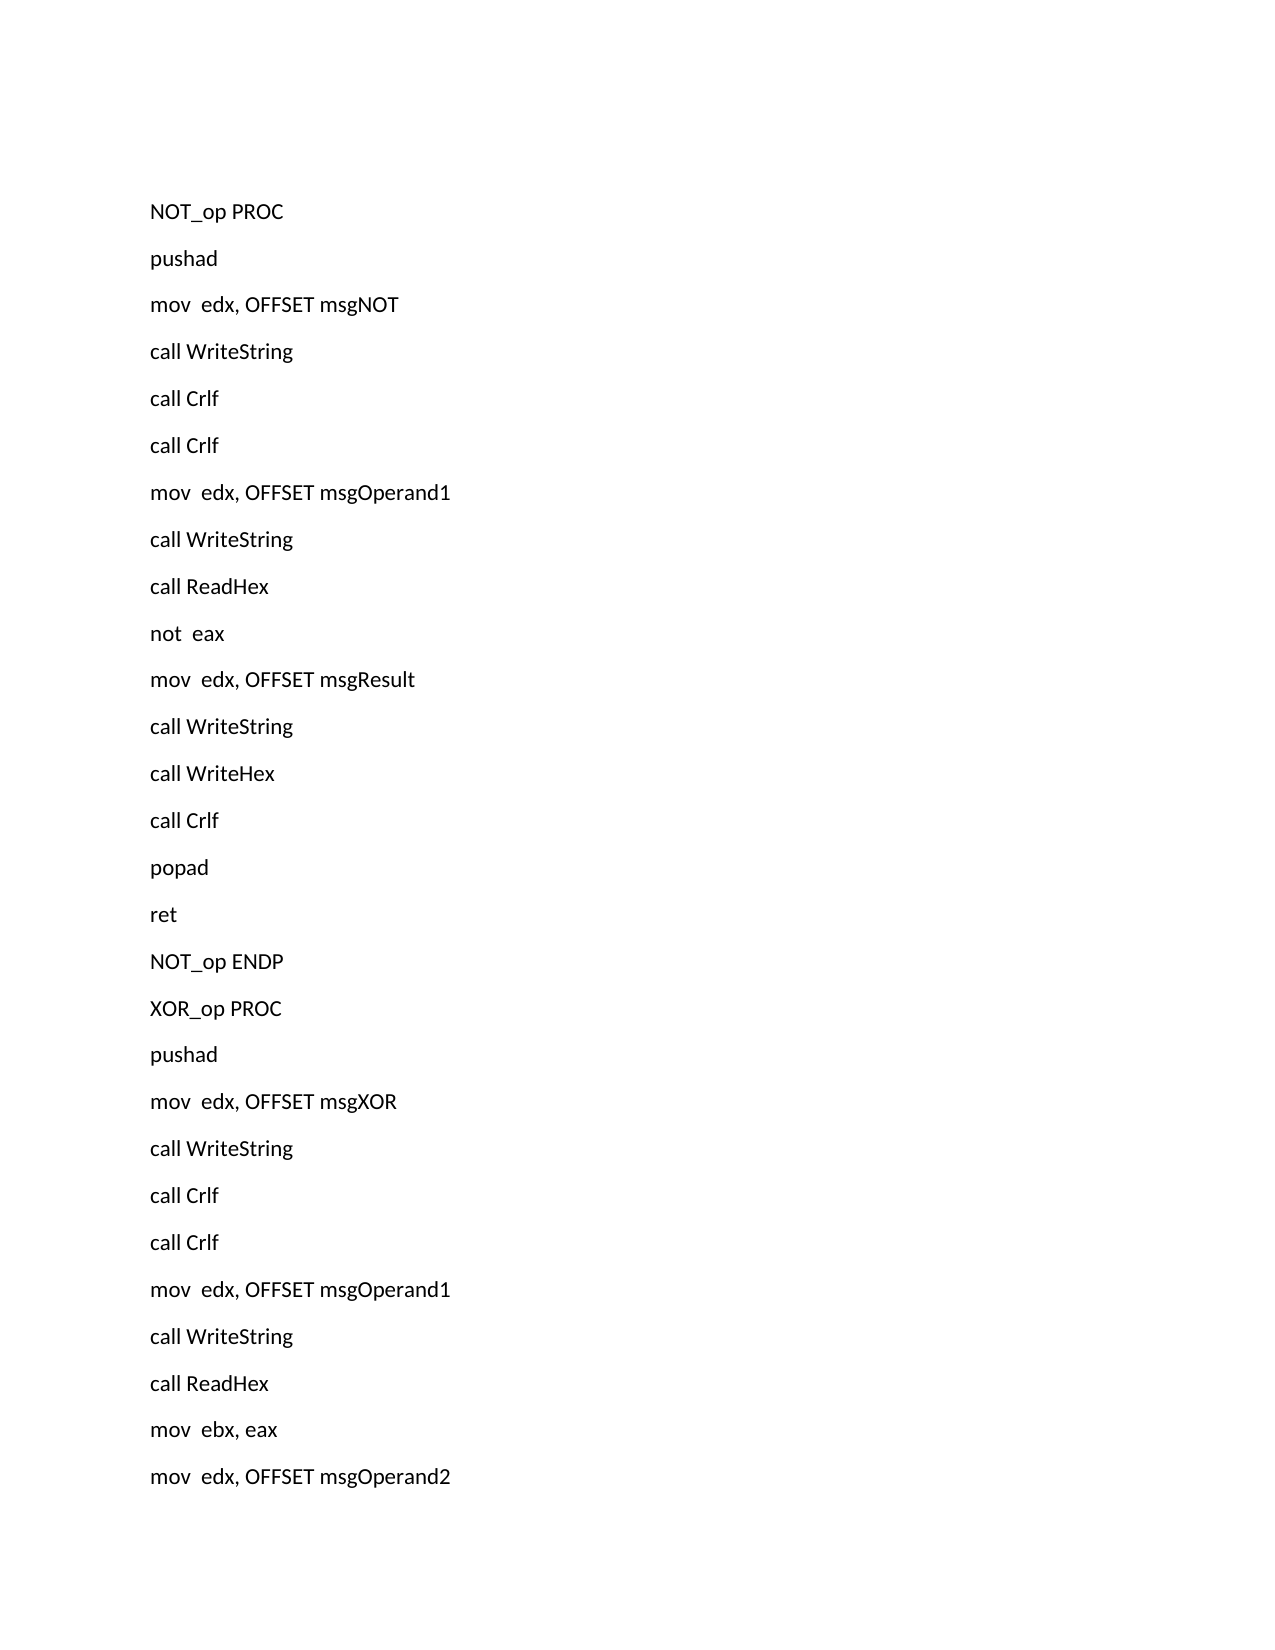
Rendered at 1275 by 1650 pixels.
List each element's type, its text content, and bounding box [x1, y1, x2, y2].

text pushad [150, 244, 1125, 272]
text call Crlf [150, 431, 1125, 459]
text call Crlf [150, 1228, 1125, 1256]
text call WriteString [150, 1322, 1125, 1350]
text call Crlf [150, 806, 1125, 834]
text mov edx, OFFSET msgOperand1 [150, 1275, 1125, 1303]
text call ReadHex [150, 572, 1125, 600]
text mov edx, OFFSET msgOperand1 [150, 478, 1125, 506]
text mov edx, OFFSET msgNOT [150, 291, 1125, 319]
text NOT_op ENDP [150, 947, 1125, 975]
text XOR_op PROC [150, 994, 1125, 1022]
text call Crlf [150, 384, 1125, 412]
text mov edx, OFFSET msgOperand2 [150, 1462, 1125, 1491]
text call ReadHex [150, 1369, 1125, 1397]
text mov edx, OFFSET msgXOR [150, 1087, 1125, 1116]
text popad [150, 853, 1125, 881]
text call WriteString [150, 337, 1125, 366]
text NOT_op PROC [150, 197, 1125, 225]
text call WriteString [150, 712, 1125, 741]
text not eax [150, 619, 1125, 647]
text call WriteString [150, 525, 1125, 553]
text mov ebx, eax [150, 1416, 1125, 1444]
text pushad [150, 1041, 1125, 1069]
text call WriteHex [150, 759, 1125, 787]
text mov edx, OFFSET msgResult [150, 666, 1125, 694]
text call Crlf [150, 1181, 1125, 1209]
text call WriteString [150, 1134, 1125, 1162]
text ret [150, 900, 1125, 928]
